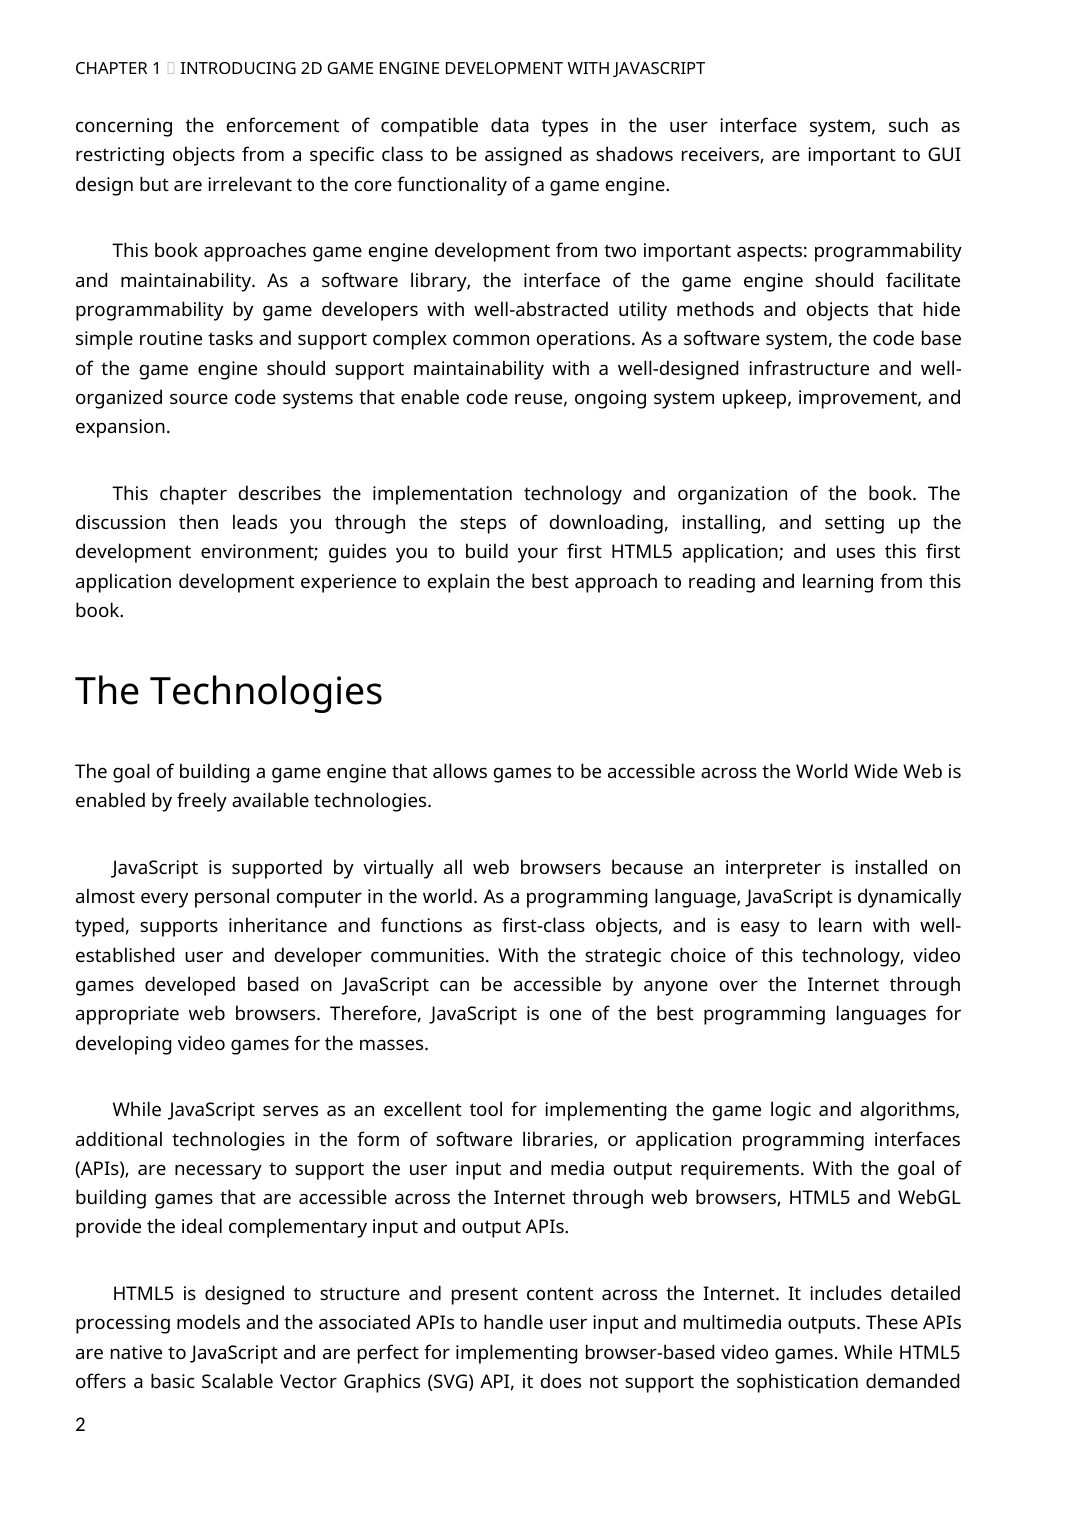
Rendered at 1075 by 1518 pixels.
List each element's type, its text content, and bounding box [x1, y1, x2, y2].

text JavaScript is supported by virtually all web browsers because an interpreter is installed on almost every personal computer in the world. As a programming language, JavaScript is dynamically typed, supports inheritance and functions as first-class objects, and is easy to learn with well-established user and developer communities. With the strategic choice of this technology, video games developed based on JavaScript can be accessible by anyone over the Internet through appropriate web browsers. Therefore, JavaScript is one of the best programming languages for developing video games for the masses. [75, 854, 962, 1055]
text This chapter describes the implementation technology and organization of the book. The discussion then leads you through the steps of downloading, installing, and setting up the development environment; guides you to build your first HTML5 application; and uses this first application development experience to explain the best approach to reading and learning from this book. [75, 480, 962, 623]
text This book approaches game engine development from two important aspects: programmability and maintainability. As a software library, the interface of the game engine should facilitate programmability by game developers with well-abstracted utility methods and objects that hide simple routine tasks and support complex common operations. As a software system, the code base of the game engine should support maintainability with a well-designed infrastructure and well-organized source code systems that enable code reuse, ongoing system upkeep, improvement, and expansion. [75, 238, 962, 439]
text While JavaScript serves as an excellent tool for implementing the game logic and algorithms, additional technologies in the form of software libraries, or application programming interfaces (APIs), are necessary to support the user input and media output requirements. With the goal of building games that are accessible across the Internet through web browsers, HTML5 and WebGL provide the ideal complementary input and output APIs. [75, 1097, 962, 1239]
subtitle The Technologies [75, 664, 962, 715]
text The goal of building a game engine that allows games to be accessible across the World Wide Web is enabled by freely available technologies. [75, 758, 962, 813]
